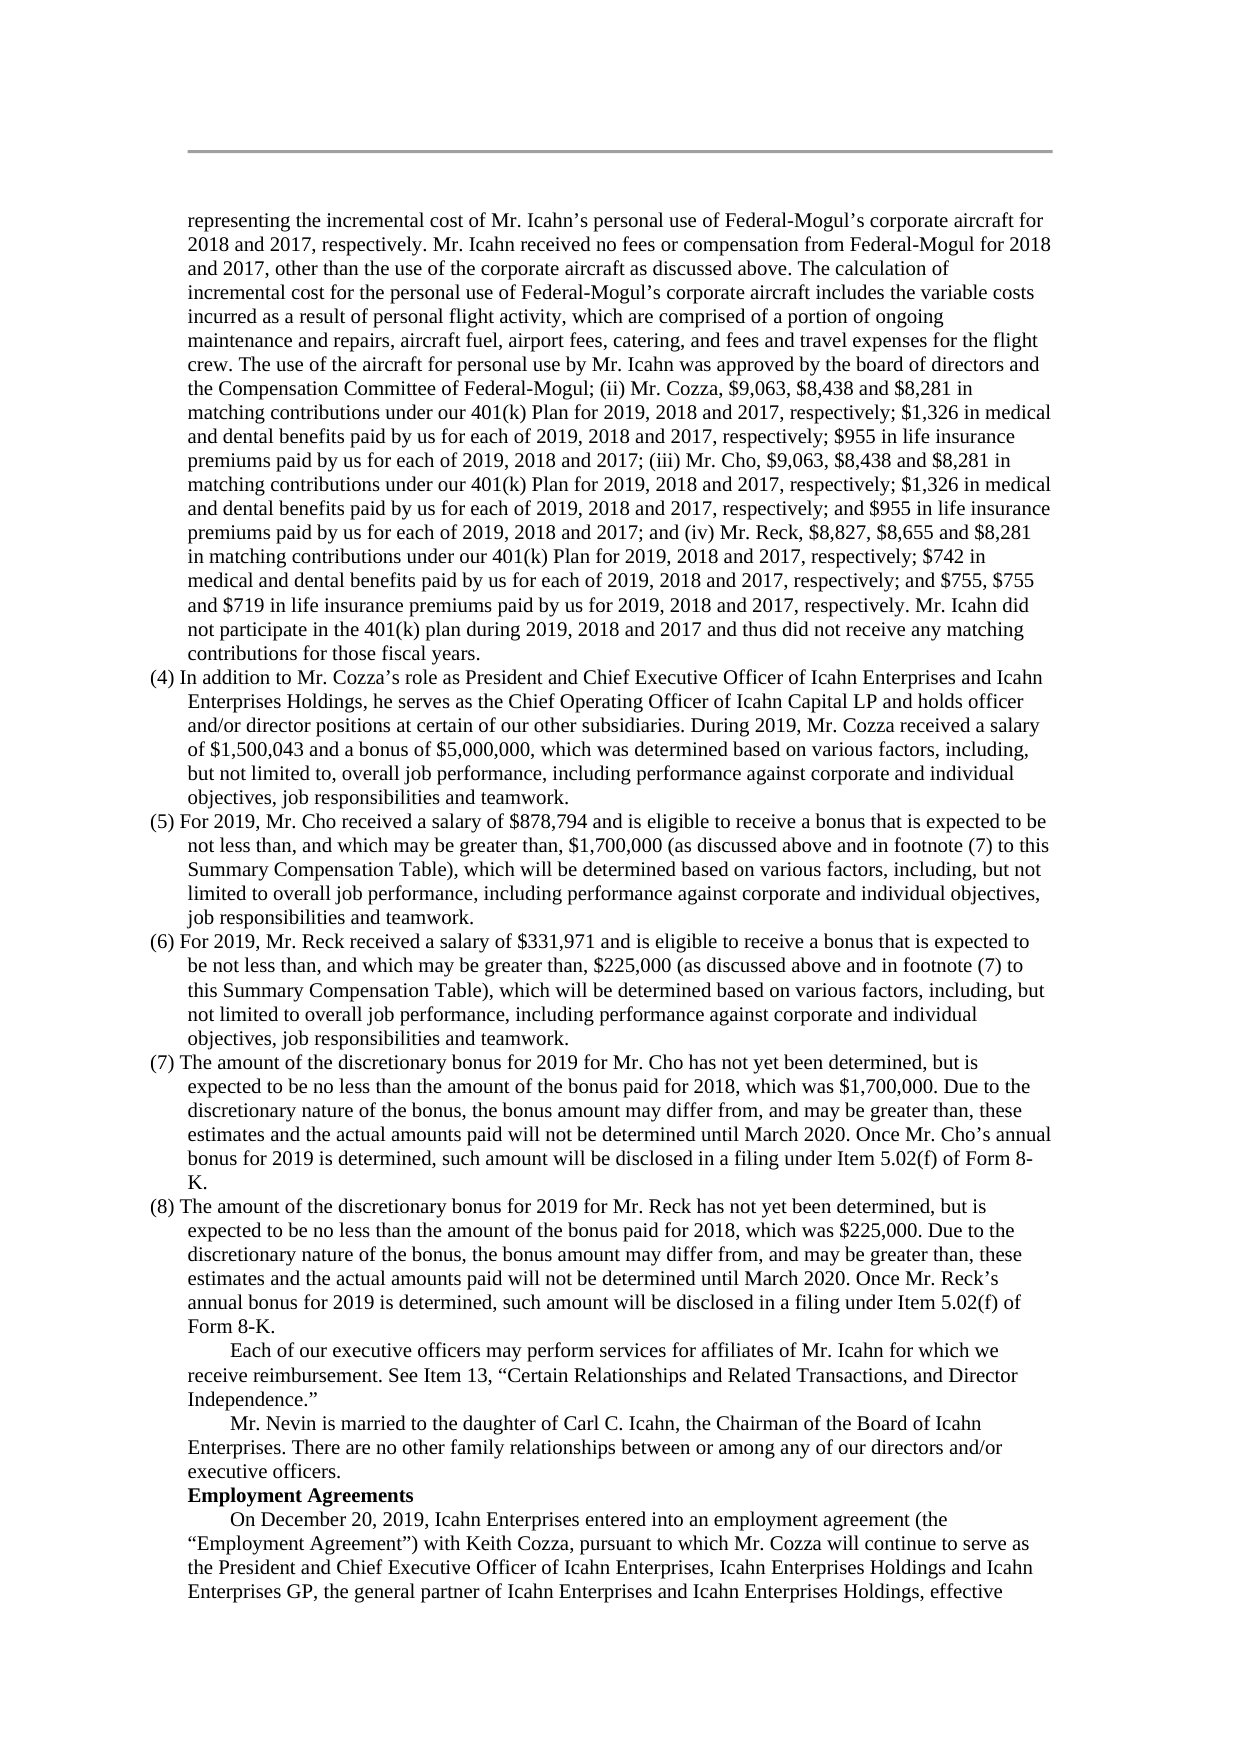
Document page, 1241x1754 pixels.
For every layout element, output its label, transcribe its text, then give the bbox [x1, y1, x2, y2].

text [187, 1507, 1053, 1603]
text Employment Agreements [187, 1483, 1053, 1507]
text Each of our executive officers may perform services for affiliates of Mr. Icahn for which we receive reimbursement. See Item 13, “Certain Relationships and Related Transactions, and Director Independence.” [187, 1338, 1053, 1411]
text (4) In addition to Mr. Cozza’s role as President and Chief Executive Officer of Icahn Enterprises and Icahn Enterprises Holdings, he serves as the Chief Operating Officer of Icahn Capital LP and holds officer and/or director positions at certain of our other subsidiaries. During 2019, Mr. Cozza received a salary of $1,500,043 and a bonus of $5,000,000, which was determined based on various factors, including, but not limited to, overall job performance, including performance against corporate and individual objectives, job responsibilities and teamwork. [150, 665, 1053, 809]
text Mr. Nevin is married to the daughter of Carl C. Icahn, the Chairman of the Board of Icahn Enterprises. There are no other family relationships between or among any of our directors and/or executive officers. [187, 1411, 1053, 1483]
text (5) For 2019, Mr. Cho received a salary of $878,794 and is eligible to receive a bonus that is expected to be not less than, and which may be greater than, $1,700,000 (as discussed above and in footnote (7) to this Summary Compensation Table), which will be determined based on various factors, including, but not limited to overall job performance, including performance against corporate and individual objectives, job responsibilities and teamwork. [150, 809, 1053, 929]
text (6) For 2019, Mr. Reck received a salary of $331,971 and is eligible to receive a bonus that is expected to be not less than, and which may be greater than, $225,000 (as discussed above and in footnote (7) to this Summary Compensation Table), which will be determined based on various factors, including, but not limited to overall job performance, including performance against corporate and individual objectives, job responsibilities and teamwork. [150, 929, 1053, 1050]
text (8) The amount of the discretionary bonus for 2019 for Mr. Reck has not yet been determined, but is expected to be no less than the amount of the bonus paid for 2018, which was $225,000. Due to the discretionary nature of the bonus, the bonus amount may differ from, and may be greater than, these estimates and the actual amounts paid will not be determined until March 2020. Once Mr. Reck’s annual bonus for 2019 is determined, such amount will be disclosed in a filing under Item 5.02(f) of Form 8-K. [150, 1194, 1053, 1338]
text (7) The amount of the discretionary bonus for 2019 for Mr. Cho has not yet been determined, but is expected to be no less than the amount of the bonus paid for 2018, which was $1,700,000. Due to the discretionary nature of the bonus, the bonus amount may differ from, and may be greater than, these estimates and the actual amounts paid will not be determined until March 2020. Once Mr. Cho’s annual bonus for 2019 is determined, such amount will be disclosed in a filing under Item 5.02(f) of Form 8-K. [150, 1050, 1053, 1194]
text representing the incremental cost of Mr. Icahn’s personal use of Federal-Mogul’s corporate aircraft for 2018 and 2017, respectively. Mr. Icahn received no fees or compensation from Federal-Mogul for 2018 and 2017, other than the use of the corporate aircraft as discussed above. The calculation of incremental cost for the personal use of Federal-Mogul’s corporate aircraft includes the variable costs incurred as a result of personal flight activity, which are comprised of a portion of ongoing maintenance and repairs, aircraft fuel, airport fees, catering, and fees and travel expenses for the flight crew. The use of the aircraft for personal use by Mr. Icahn was approved by the board of directors and the Compensation Committee of Federal-Mogul; (ii) Mr. Cozza, $9,063, $8,438 and $8,281 in matching contributions under our 401(k) Plan for 2019, 2018 and 2017, respectively; $1,326 in medical and dental benefits paid by us for each of 2019, 2018 and 2017, respectively; $955 in life insurance premiums paid by us for each of 2019, 2018 and 2017; (iii) Mr. Cho, $9,063, $8,438 and $8,281 in matching contributions under our 401(k) Plan for 2019, 2018 and 2017, respectively; $1,326 in medical and dental benefits paid by us for each of 2019, 2018 and 2017, respectively; and $955 in life insurance premiums paid by us for each of 2019, 2018 and 2017; and (iv) Mr. Reck, $8,827, $8,655 and $8,281 in matching contributions under our 401(k) Plan for 2019, 2018 and 2017, respectively; $742 in medical and dental benefits paid by us for each of 2019, 2018 and 2017, respectively; and $755, $755 and $719 in life insurance premiums paid by us for 2019, 2018 and 2017, respectively. Mr. Icahn did not participate in the 401(k) plan during 2019, 2018 and 2017 and thus did not receive any matching contributions for those fiscal years. [187, 207, 1053, 665]
